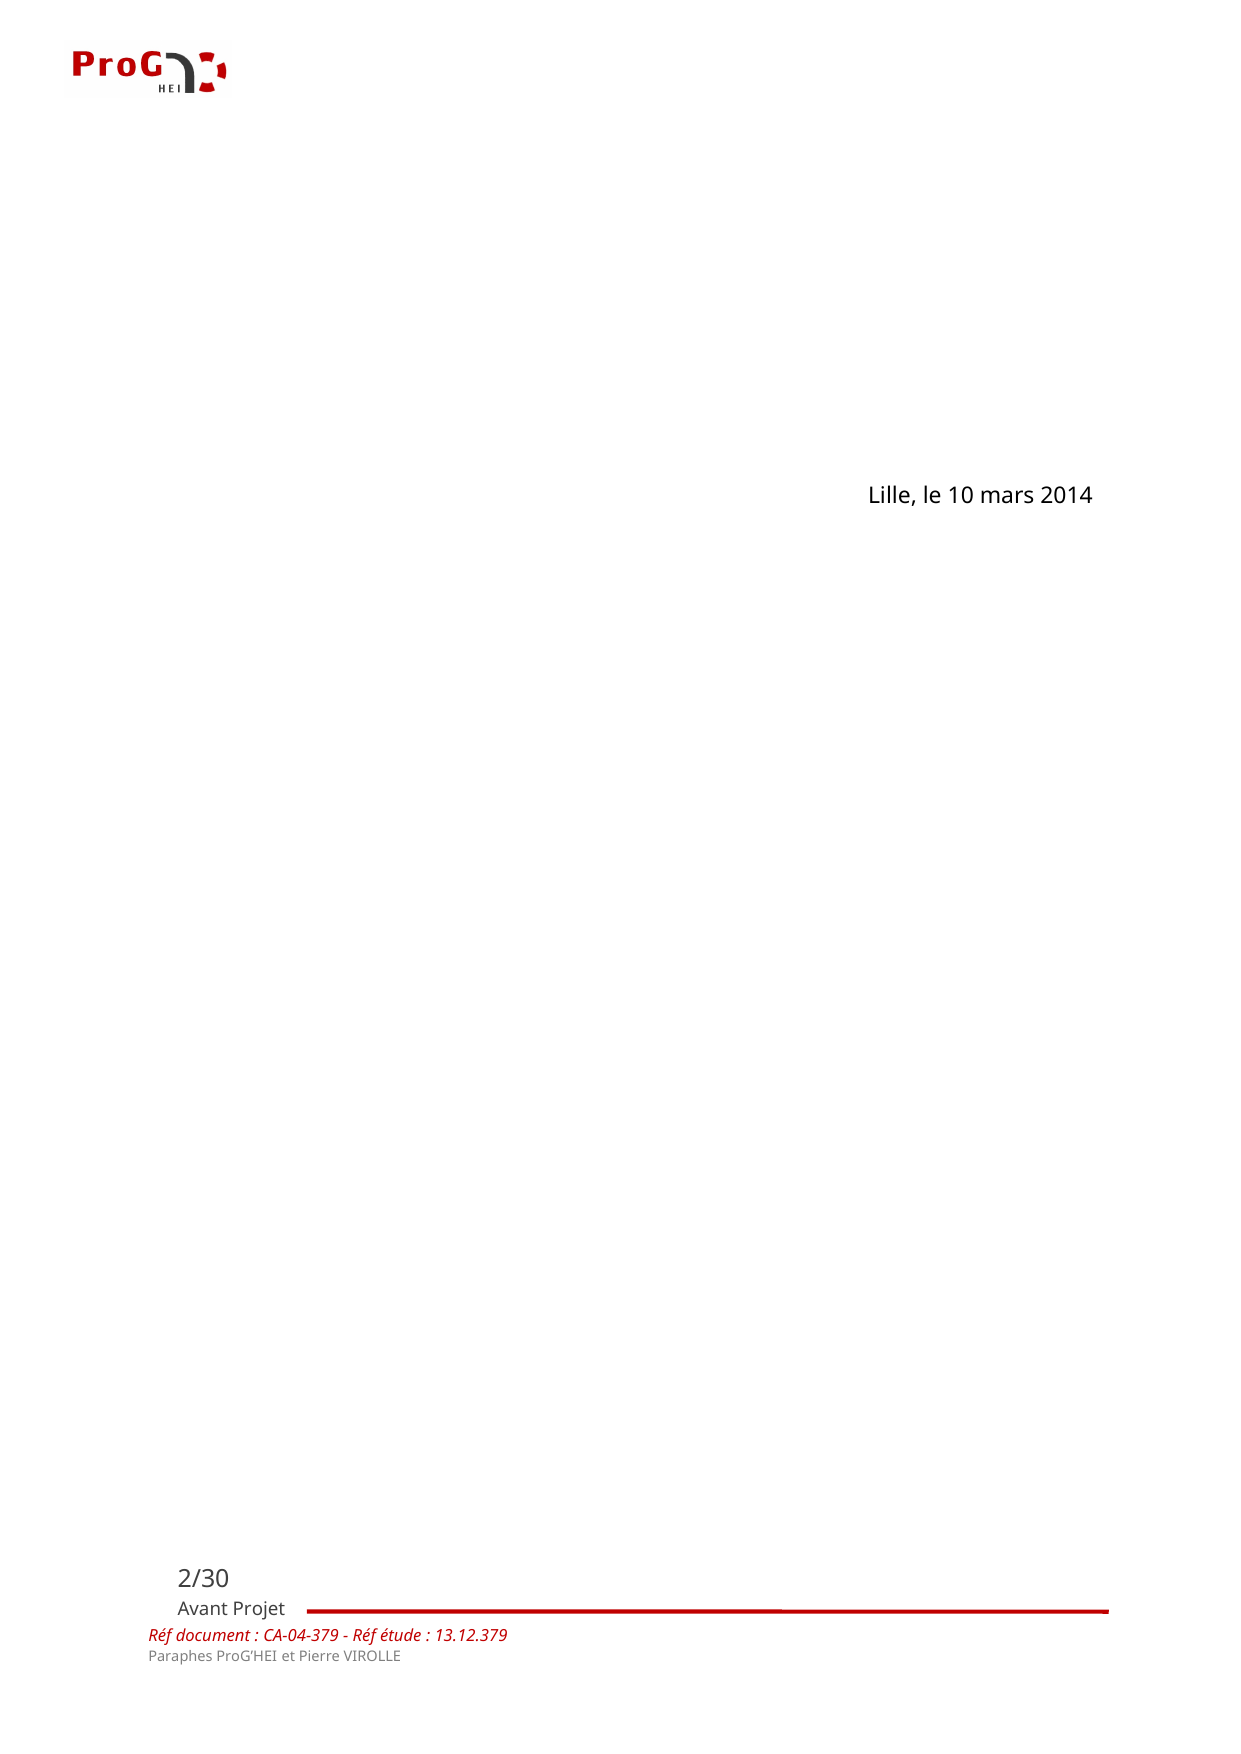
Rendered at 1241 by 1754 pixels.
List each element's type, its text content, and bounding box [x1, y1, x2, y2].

text Lille, le 10 mars 2014 [222, 479, 1093, 510]
picture [63, 40, 74, 97]
